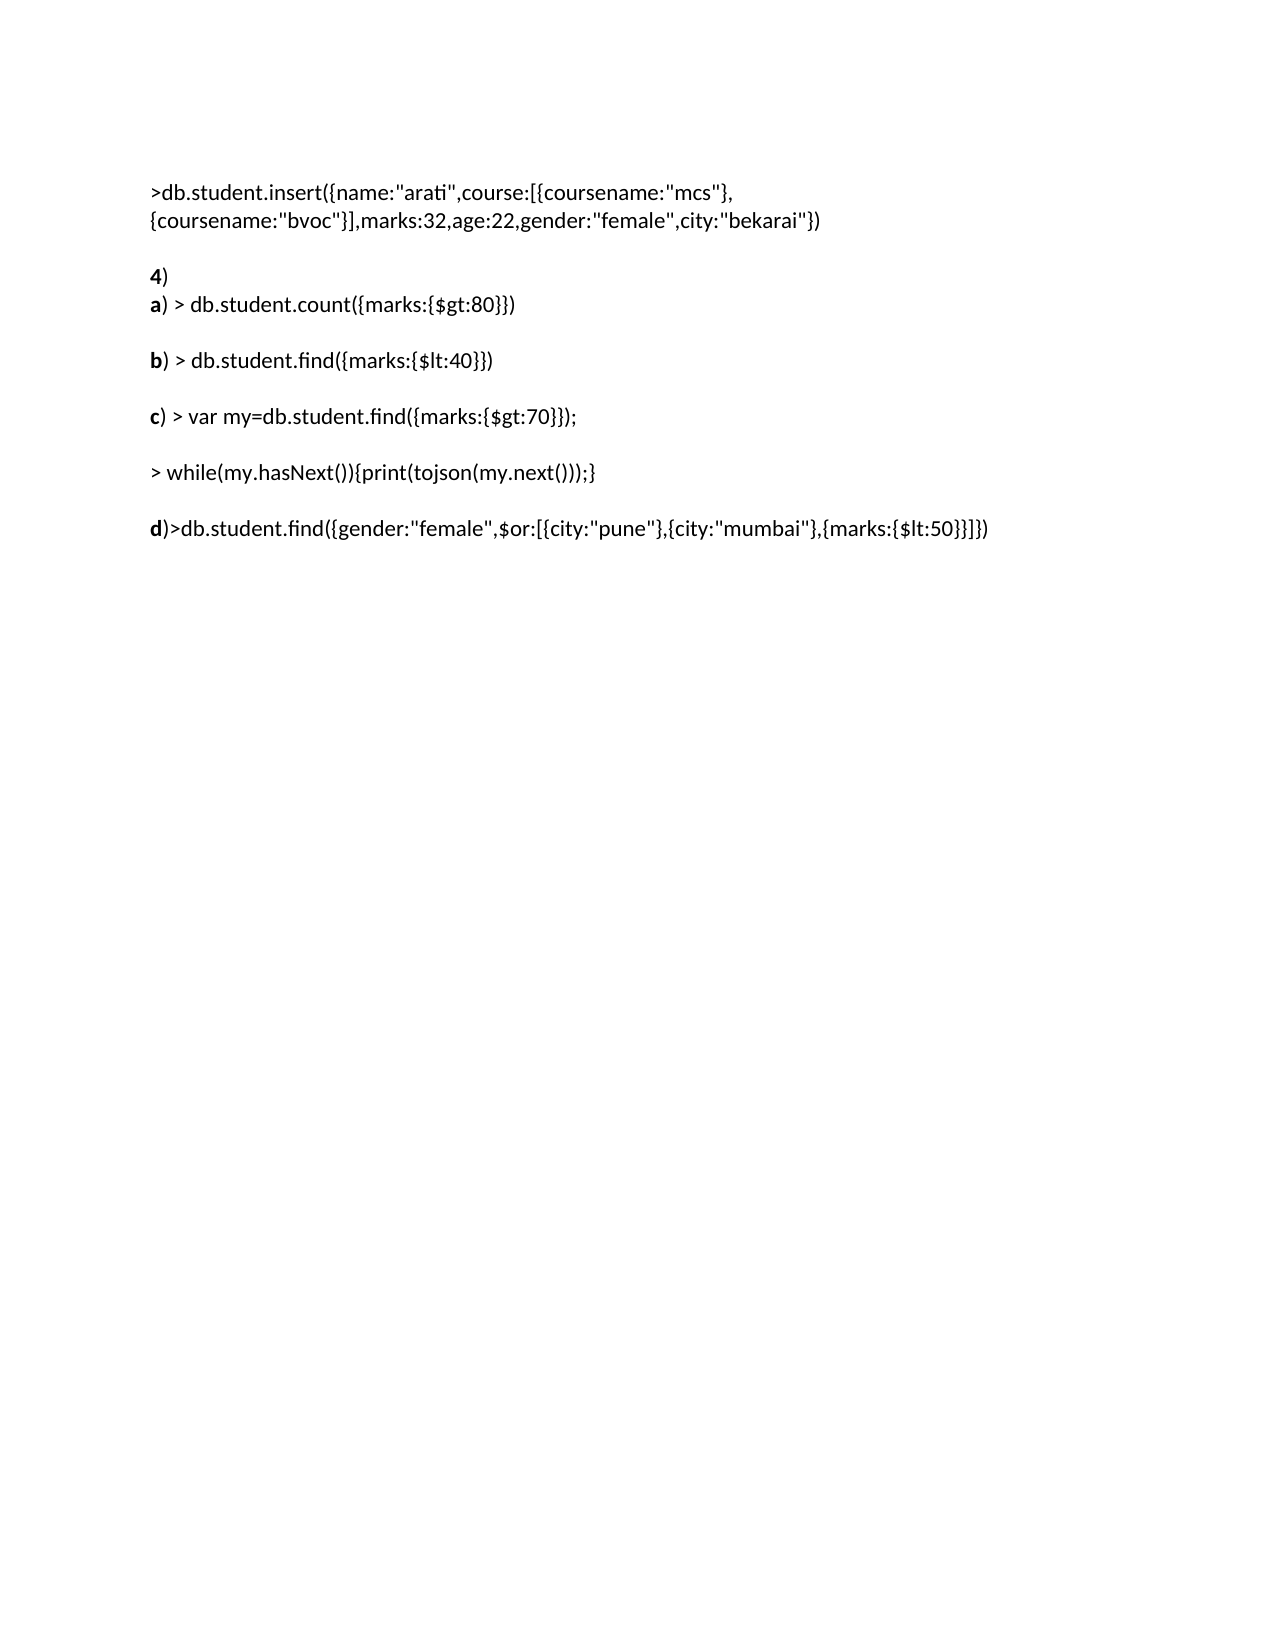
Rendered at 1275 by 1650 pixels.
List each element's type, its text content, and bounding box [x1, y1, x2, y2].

text 4) [150, 262, 1125, 290]
text d)>db.student.find({gender:"female",$or:[{city:"pune"},{city:"mumbai"},{marks:{$lt:50}}]}) [150, 514, 1125, 542]
text a) > db.student.count({marks:{$gt:80}}) [150, 290, 1125, 318]
text c) > var my=db.student.find({marks:{$gt:70}}); [150, 402, 1125, 430]
text b) > db.student.find({marks:{$lt:40}}) [150, 346, 1125, 374]
text >db.student.insert({name:"arati",course:[{coursename:"mcs"},{coursename:"bvoc"}],marks:32,age:22,gender:"female",city:"bekarai"}) [150, 178, 1125, 234]
text > while(my.hasNext()){print(tojson(my.next()));} [150, 458, 1125, 486]
